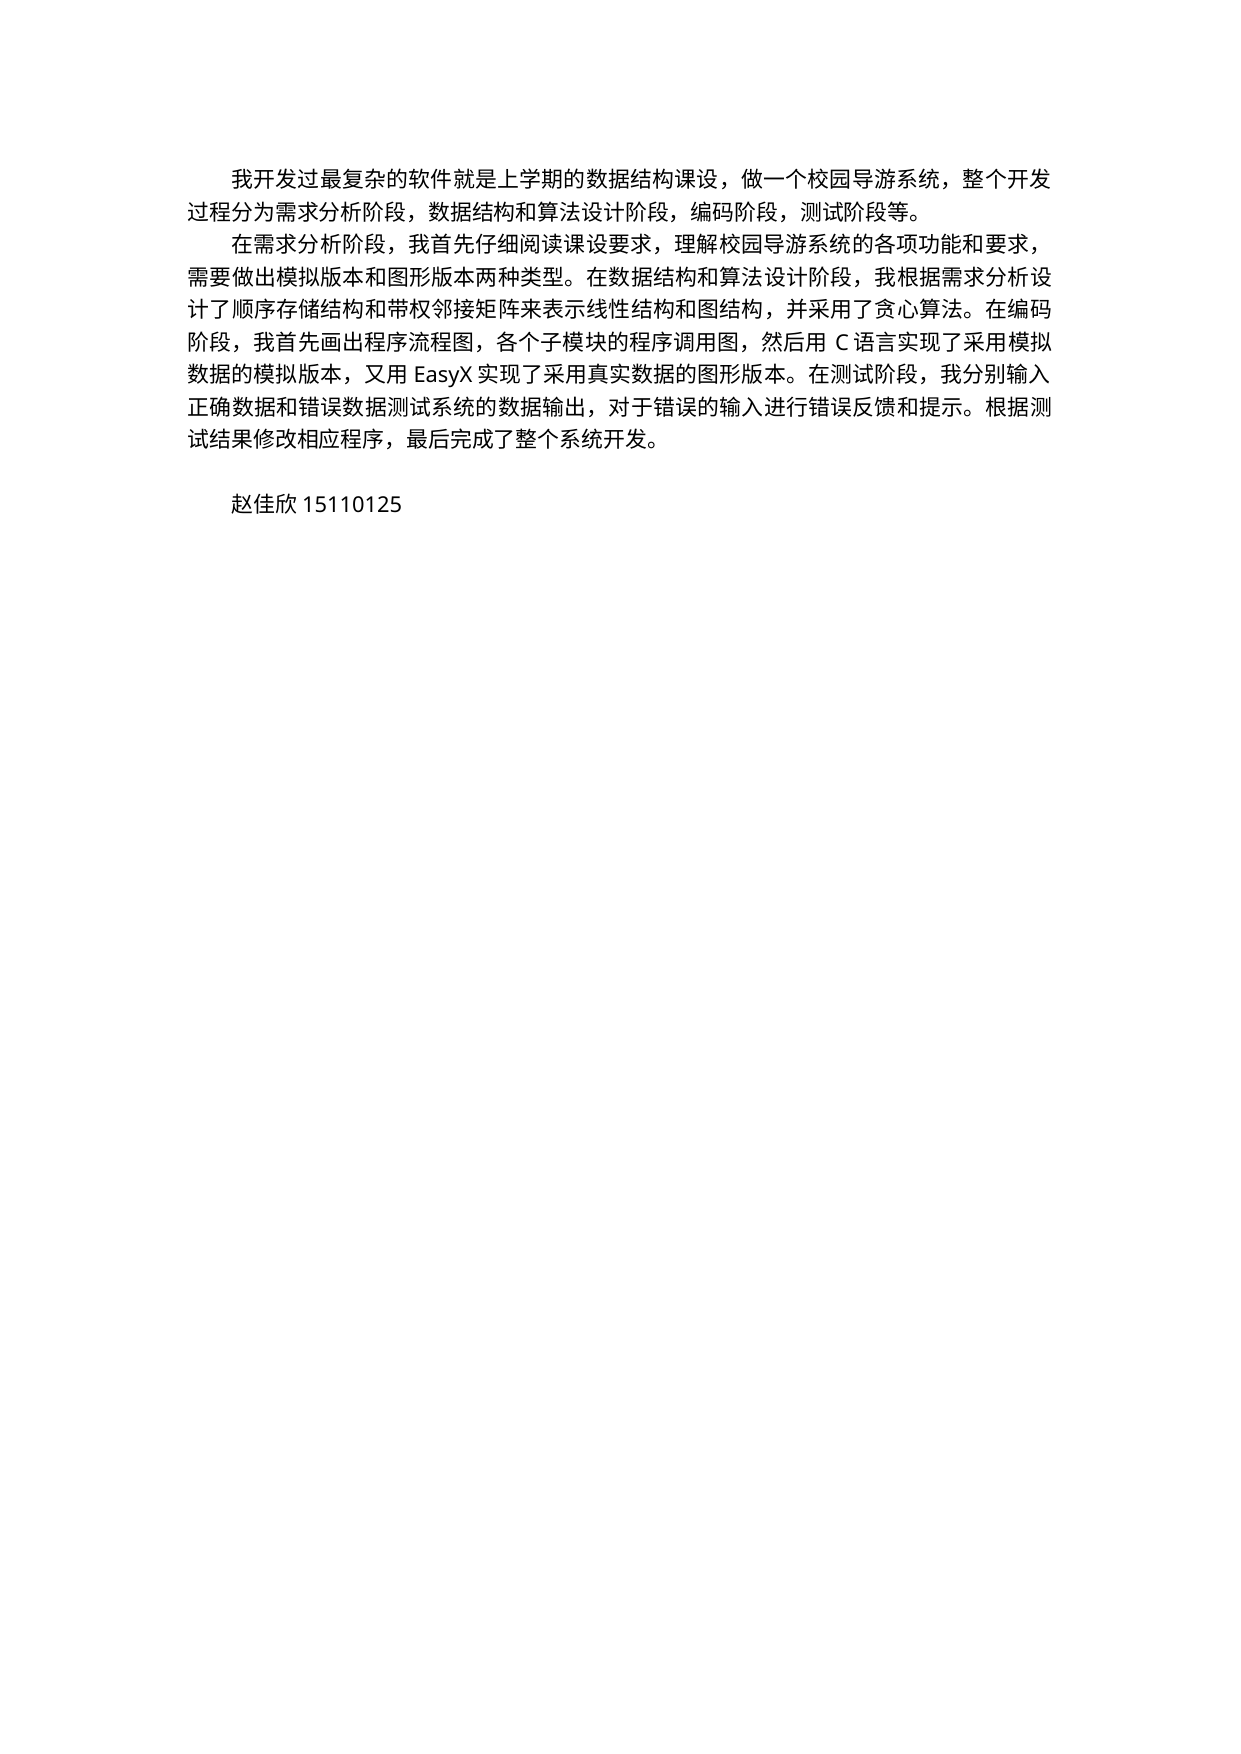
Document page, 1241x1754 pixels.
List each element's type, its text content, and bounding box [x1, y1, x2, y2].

text 我开发过最复杂的软件就是上学期的数据结构课设，做一个校园导游系统，整个开发过程分为需求分析阶段，数据结构和算法设计阶段，编码阶段，测试阶段等。 [187, 162, 1053, 227]
text 赵佳欣 15110125 [187, 487, 1053, 519]
text 在需求分析阶段，我首先仔细阅读课设要求，理解校园导游系统的各项功能和要求，需要做出模拟版本和图形版本两种类型。在数据结构和算法设计阶段，我根据需求分析设计了顺序存储结构和带权邻接矩阵来表示线性结构和图结构，并采用了贪心算法。在编码阶段，我首先画出程序流程图，各个子模块的程序调用图，然后用C语言实现了采用模拟数据的模拟版本，又用EasyX实现了采用真实数据的图形版本。在测试阶段，我分别输入正确数据和错误数据测试系统的数据输出，对于错误的输入进行错误反馈和提示。根据测试结果修改相应程序，最后完成了整个系统开发。 [187, 227, 1053, 454]
